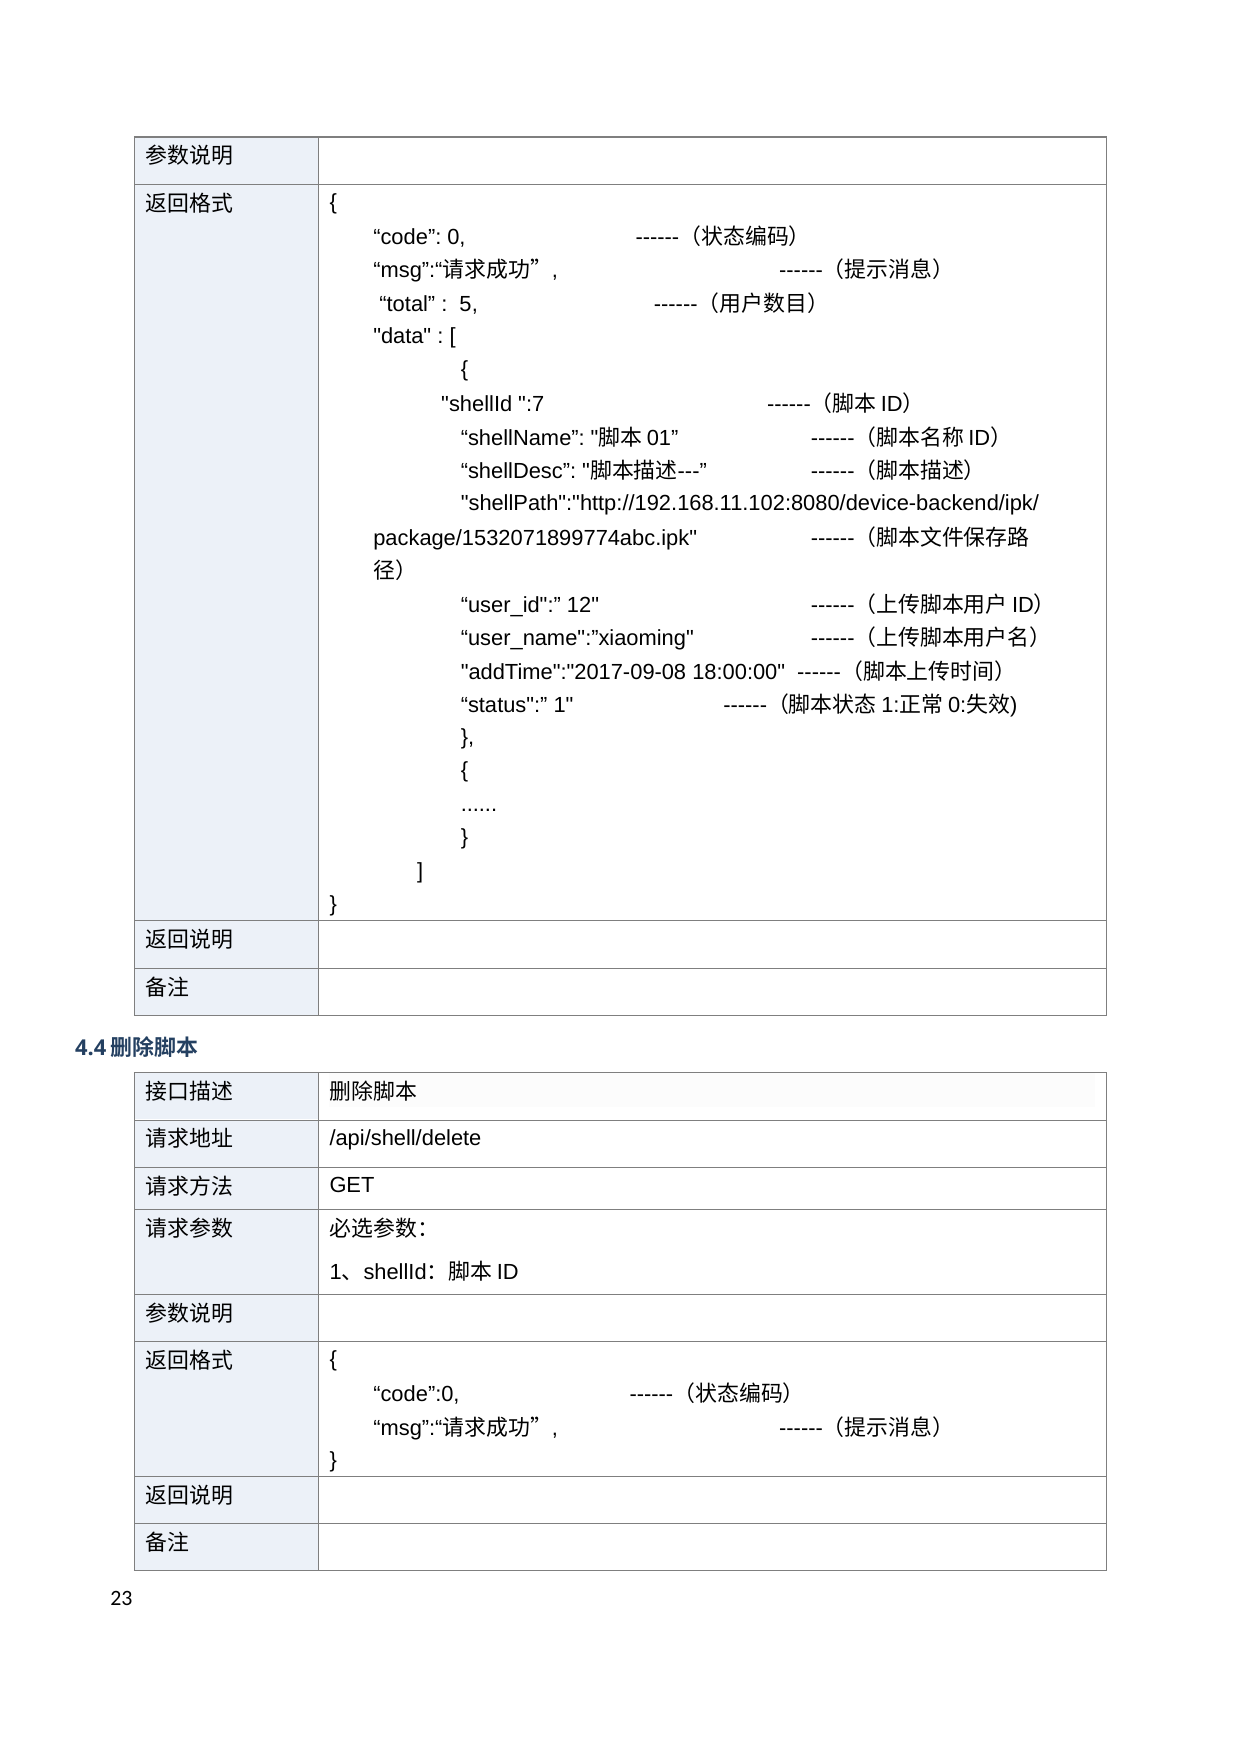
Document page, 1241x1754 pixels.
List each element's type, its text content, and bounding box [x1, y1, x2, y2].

table_cell GET [319, 1168, 1106, 1209]
table_cell [319, 1524, 1106, 1570]
table_cell 返回说明 [135, 1477, 318, 1523]
table_cell 请求参数 [135, 1210, 318, 1294]
subtitle 4.4删除脚本 [75, 1029, 1143, 1063]
table_cell [319, 1295, 1106, 1341]
table_header 接口描述 [135, 1073, 318, 1119]
table_cell [319, 969, 1106, 1015]
table_cell /api/shell/delete [319, 1121, 1106, 1167]
table_cell { “code”:0, ------（状态编码） “msg”:“请求成功”, ------（提示消息） } [319, 1342, 1106, 1476]
table_cell 请求地址 [135, 1121, 318, 1167]
table_cell 备注 [135, 1524, 318, 1570]
table_cell 参数说明 [135, 1295, 318, 1341]
table_cell [319, 921, 1106, 968]
table_cell 备注 [135, 969, 318, 1015]
table_cell 请求方法 [135, 1168, 318, 1209]
table_cell { “code”: 0, ------（状态编码） “msg”:“请求成功”, ------（提示消息） “total” : 5, ------（用户数目） "data" : [ { "shellId ":7 ------（脚本ID） “shellName”: "脚本01” ------（脚本名称ID） “shellDesc”: "脚本描述---” ------（脚本描述） "shellPath":"http://192.168.11.102:8080/device-backend/ipk/package/1532071899774abc.ipk" ------（脚本文件保存路径） “user_id":” 12" ------（上传脚本用户ID） “user_name":”xiaoming" ------（上传脚本用户名） "addTime":"2017-09-08 18:00:00" ------（脚本上传时间） “status":” 1" ------（脚本状态 1:正常 0:失效) }, { ...... } ] } [319, 185, 1106, 920]
table_cell 返回格式 [135, 1342, 318, 1476]
table_cell [319, 1477, 1106, 1523]
table_cell 必选参数： 1、shellId：脚本ID [319, 1210, 1106, 1294]
table_header 删除脚本 [319, 1073, 1106, 1119]
table_cell 参数说明 [135, 138, 318, 184]
table_cell 返回格式 [135, 185, 318, 920]
table_cell 返回说明 [135, 921, 318, 968]
table_cell [319, 138, 1106, 184]
